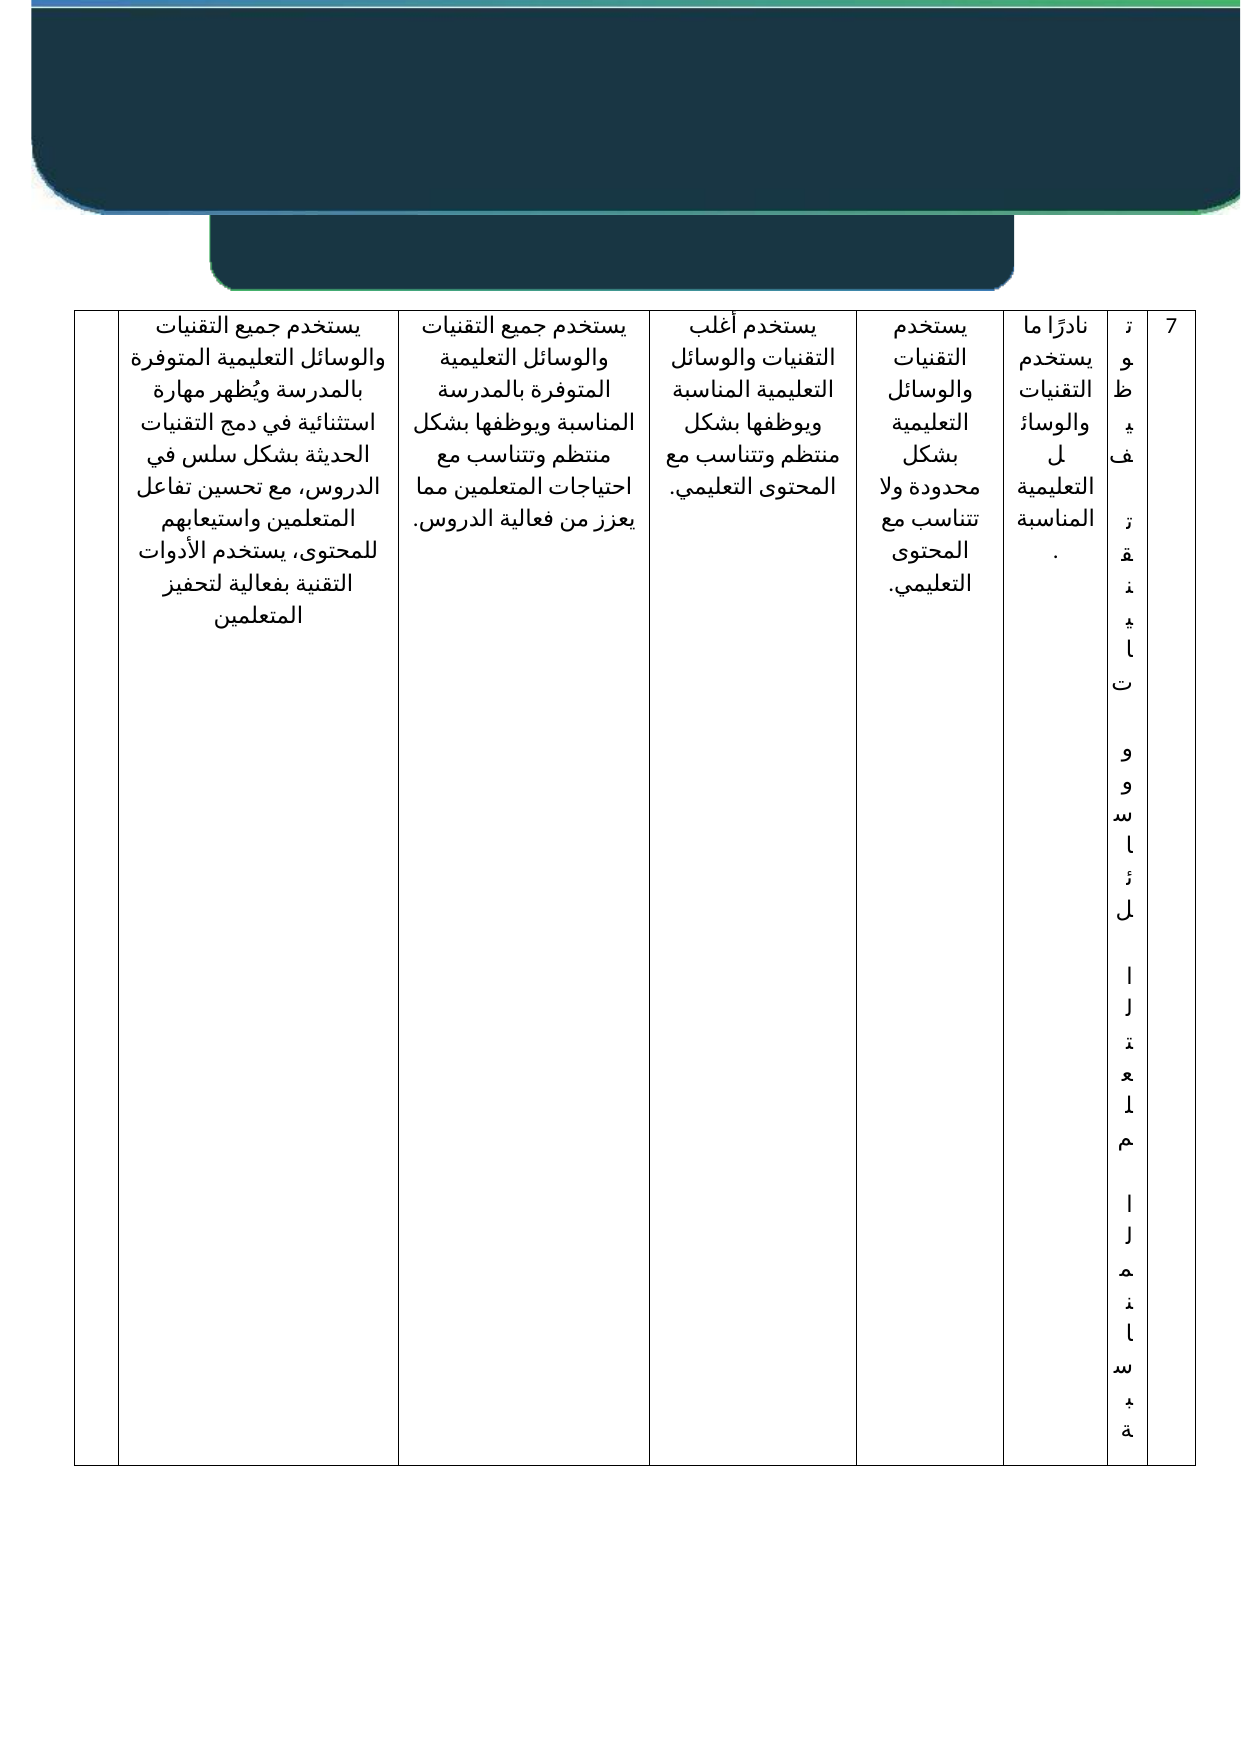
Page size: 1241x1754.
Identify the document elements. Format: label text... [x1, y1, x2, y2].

table_cell نادرًا ما يستخدم التقنيات والوسائل التعليمية المناسبة. [1004, 311, 1107, 1464]
table_cell يستخدم جميع التقنيات والوسائل التعليمية المتوفرة بالمدرسة المناسبة ويوظفها بشكل منتظم وتتناسب مع احتياجات المتعلمين مما يعزز من فعالية الدروس. [399, 311, 649, 1464]
picture [31, 0, 1241, 291]
table_cell 7 [1148, 311, 1195, 1464]
table_cell توظيف تقنيات ووسائل التعلم المناسبة [1108, 311, 1147, 1464]
table_cell [75, 311, 118, 1464]
table_cell يستخدم جميع التقنيات والوسائل التعليمية المتوفرة بالمدرسة ويُظهر مهارة استثنائية في دمج التقنيات الحديثة بشكل سلس في الدروس، مع تحسين تفاعل المتعلمين واستيعابهم للمحتوى، يستخدم الأدوات التقنية بفعالية لتحفيز المتعلمين [119, 311, 398, 1464]
table_cell يستخدم التقنيات والوسائل التعليمية بشكل محدودة ولا تتناسب مع المحتوى التعليمي. [857, 311, 1003, 1464]
table_cell يستخدم أغلب التقنيات والوسائل التعليمية المناسبة ويوظفها بشكل منتظم وتتناسب مع المحتوى التعليمي. [650, 311, 856, 1464]
